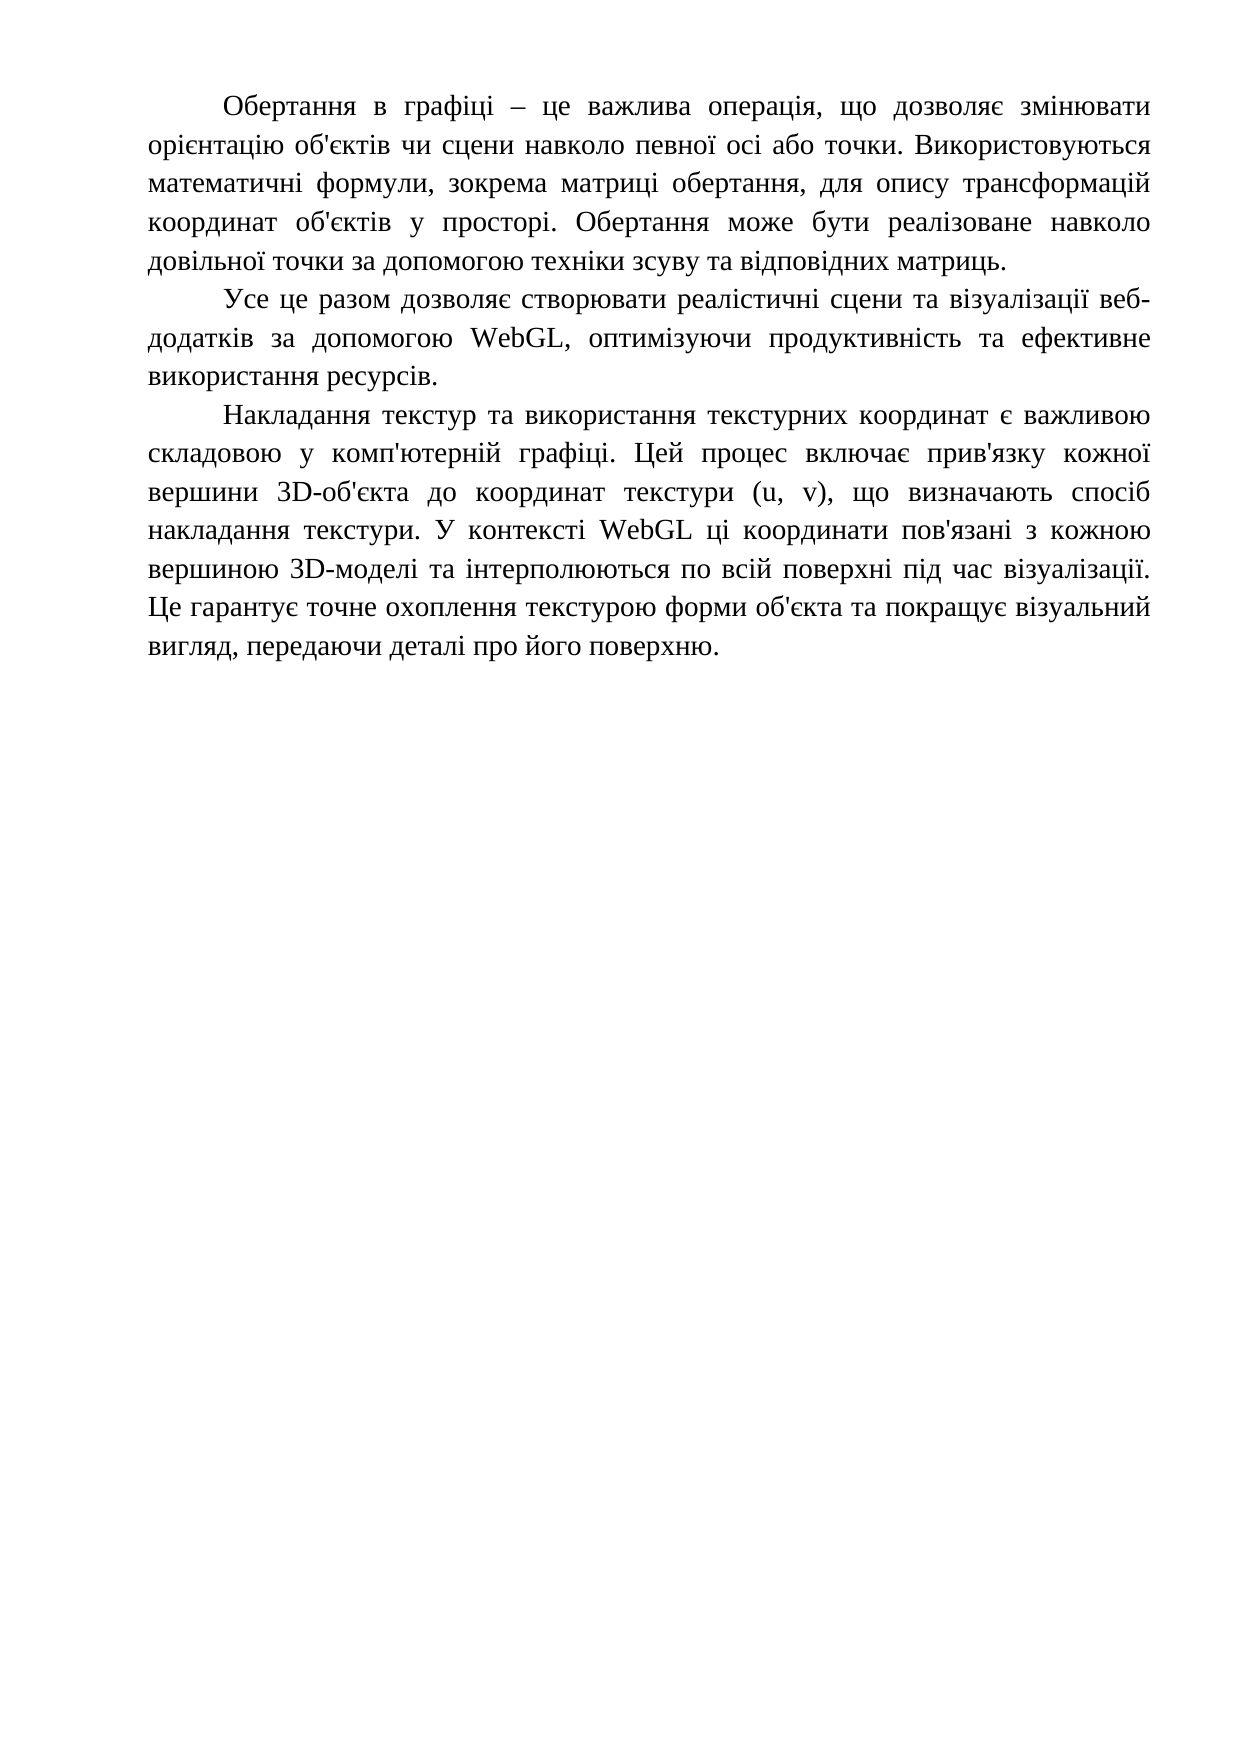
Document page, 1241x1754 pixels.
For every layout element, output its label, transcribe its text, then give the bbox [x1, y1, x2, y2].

text Усе це разом дозволяє створювати реалістичні сцени та візуалізації веб-додатків за допомогою WebGL, оптимізуючи продуктивність та ефективне використання ресурсів. [148, 281, 1152, 392]
text Обертання в графіці – це важлива операція, що дозволяє змінювати орієнтацію об'єктів чи сцени навколо певної осі або точки. Використовуються математичні формули, зокрема матриці обертання, для опису трансформацій координат об'єктів у просторі. Обертання може бути реалізоване навколо довільної точки за допомогою техніки зсуву та відповідних матриць. [148, 88, 1152, 276]
text Накладання текстур та використання текстурних координат є важливою складовою у комп'ютерній графіці. Цей процес включає прив'язку кожної вершини 3D-об'єкта до координат текстури (u, v), що визначають спосіб накладання текстури. У контексті WebGL ці координати пов'язані з кожною вершиною 3D-моделі та інтерполюються по всій поверхні під час візуалізації. Це гарантує точне охоплення текстурою форми об'єкта та покращує візуальний вигляд, передаючи деталі про його поверхню. [148, 397, 1152, 662]
